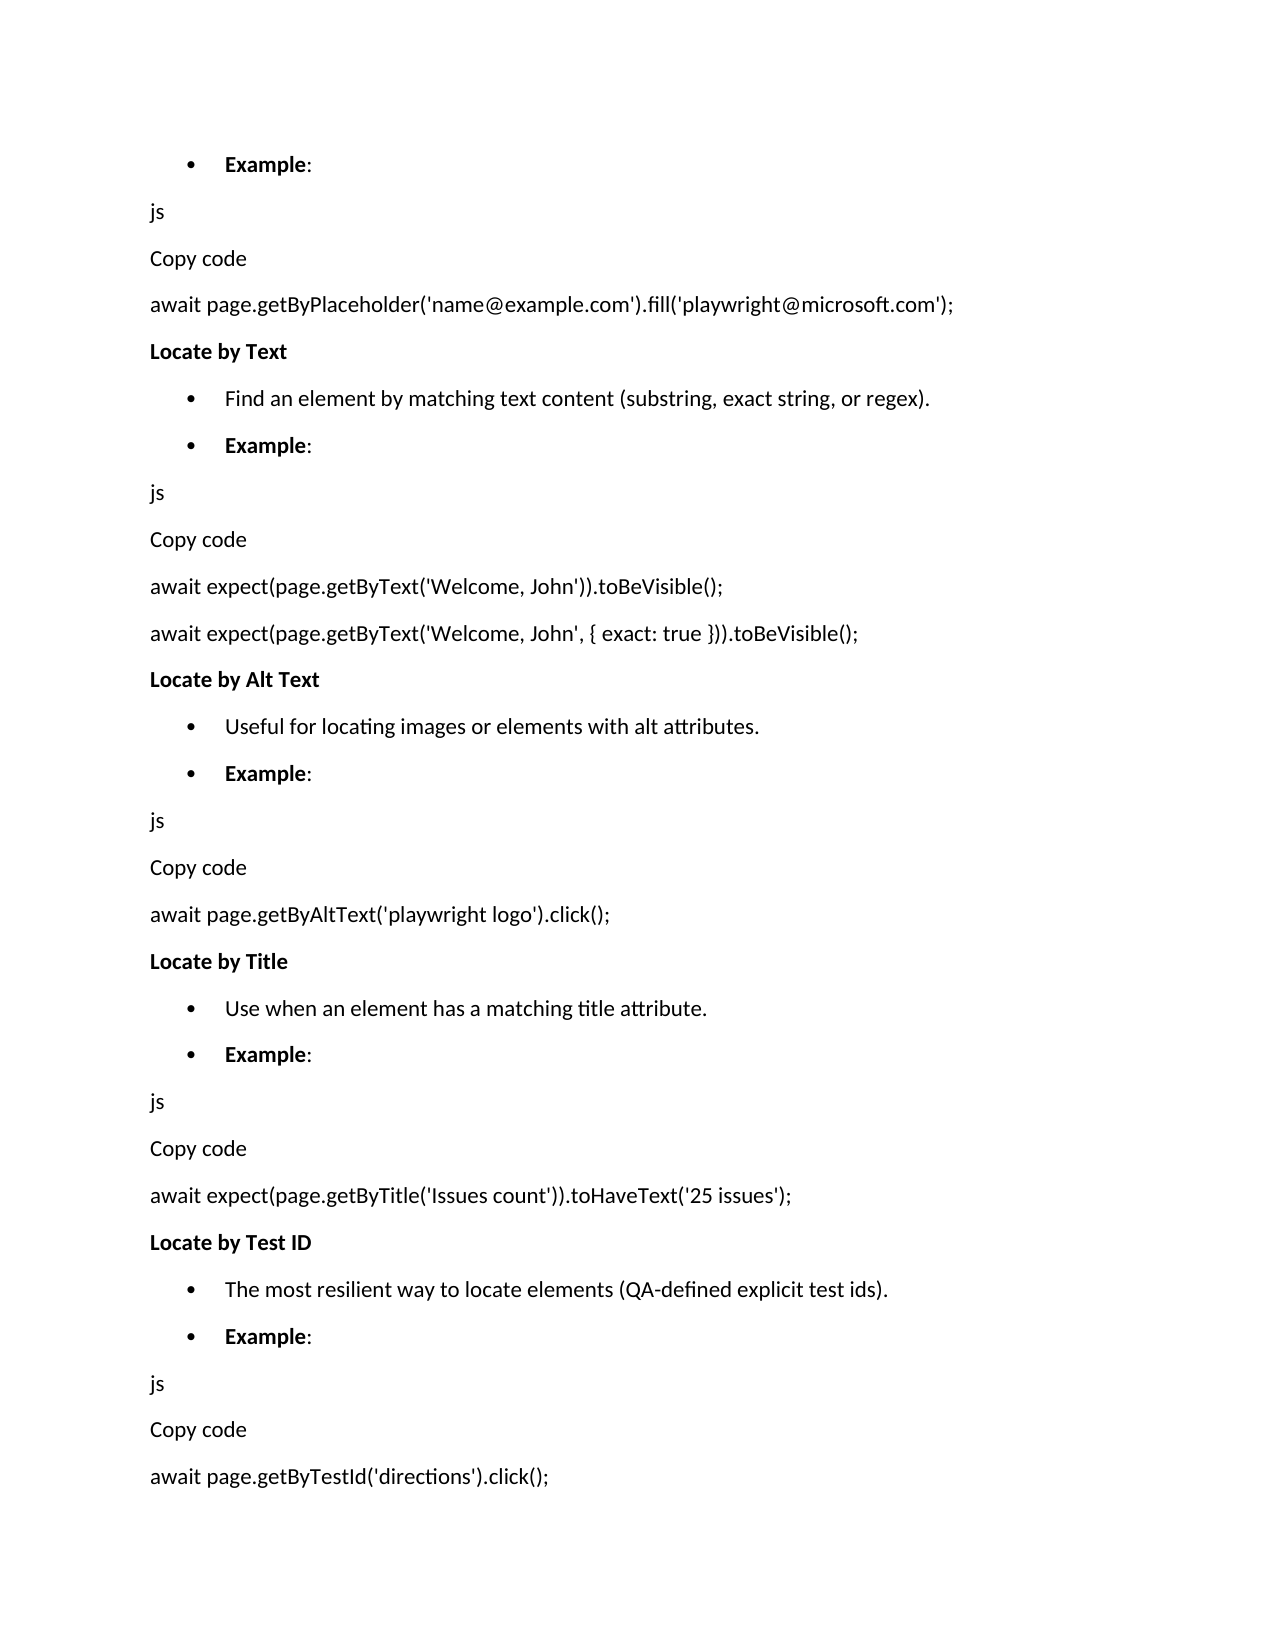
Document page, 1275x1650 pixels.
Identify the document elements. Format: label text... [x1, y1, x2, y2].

text await page.getByPlaceholder('name@example.com').fill('playwright@microsoft.com'); [150, 291, 1125, 319]
list Example: [187, 1322, 1125, 1350]
list Find an element by matching text content (substring, exact string, or regex). [187, 384, 1125, 412]
text Locate by Title [150, 947, 1125, 975]
text Locate by Test ID [150, 1228, 1125, 1256]
text Copy code [150, 1134, 1125, 1162]
list The most resilient way to locate elements (QA-defined explicit test ids). [187, 1275, 1125, 1303]
list Example: [187, 431, 1125, 459]
text js [150, 1087, 1125, 1116]
text await expect(page.getByText('Welcome, John', { exact: true })).toBeVisible(); [150, 619, 1125, 647]
text Copy code [150, 853, 1125, 881]
text Locate by Text [150, 337, 1125, 366]
text Copy code [150, 244, 1125, 272]
text js [150, 806, 1125, 834]
list Useful for locating images or elements with alt attributes. [187, 712, 1125, 741]
list Example: [187, 1041, 1125, 1069]
text await expect(page.getByText('Welcome, John')).toBeVisible(); [150, 572, 1125, 600]
text js [150, 1369, 1125, 1397]
text await page.getByAltText('playwright logo').click(); [150, 900, 1125, 928]
list Example: [187, 759, 1125, 787]
text Locate by Alt Text [150, 666, 1125, 694]
list Example: [187, 150, 1125, 178]
text Copy code [150, 1416, 1125, 1444]
text await expect(page.getByTitle('Issues count')).toHaveText('25 issues'); [150, 1181, 1125, 1209]
list Use when an element has a matching title attribute. [187, 994, 1125, 1022]
text js [150, 478, 1125, 506]
text Copy code [150, 525, 1125, 553]
text await page.getByTestId('directions').click(); [150, 1462, 1125, 1491]
text js [150, 197, 1125, 225]
